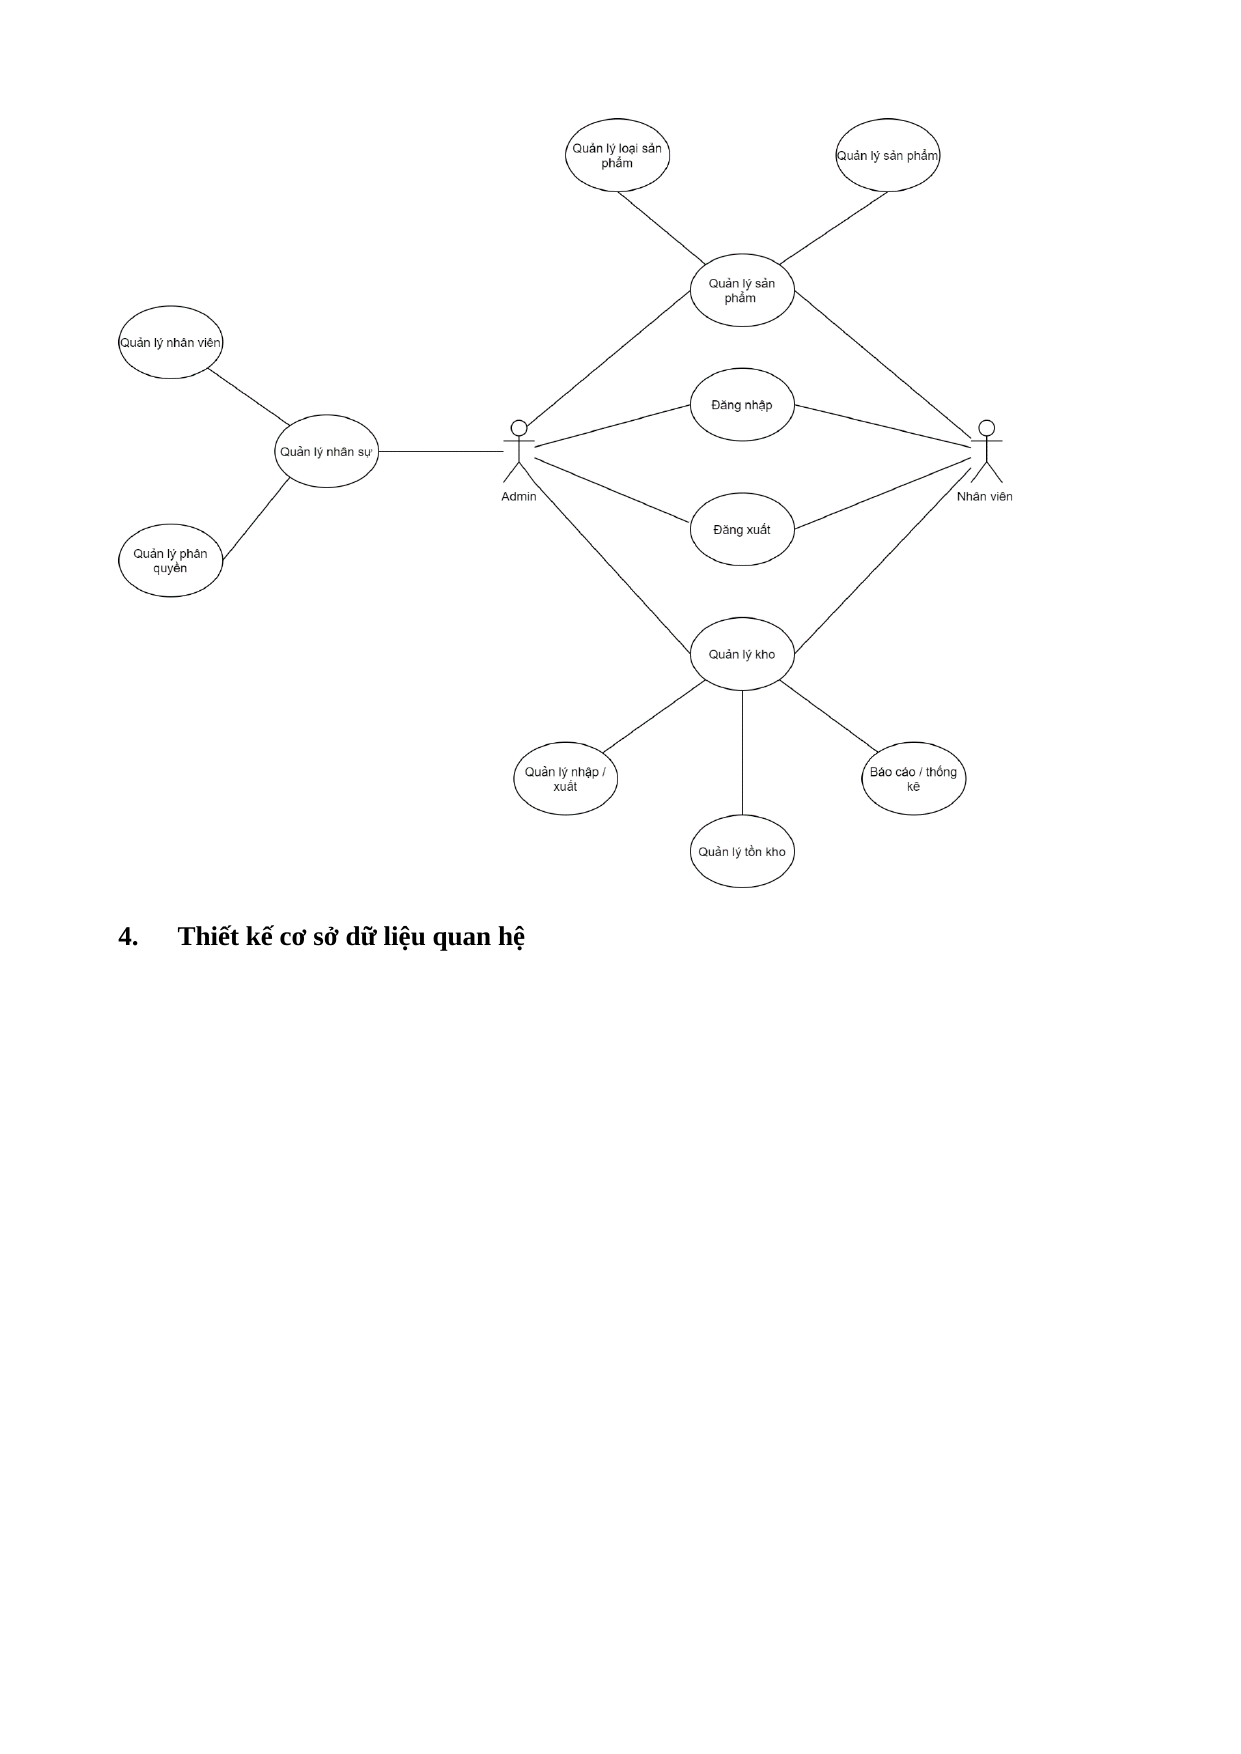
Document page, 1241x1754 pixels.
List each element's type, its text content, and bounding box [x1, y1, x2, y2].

list Thiết kế cơ sở dữ liệu quan hệ [118, 920, 1122, 951]
picture [118, 118, 1016, 888]
